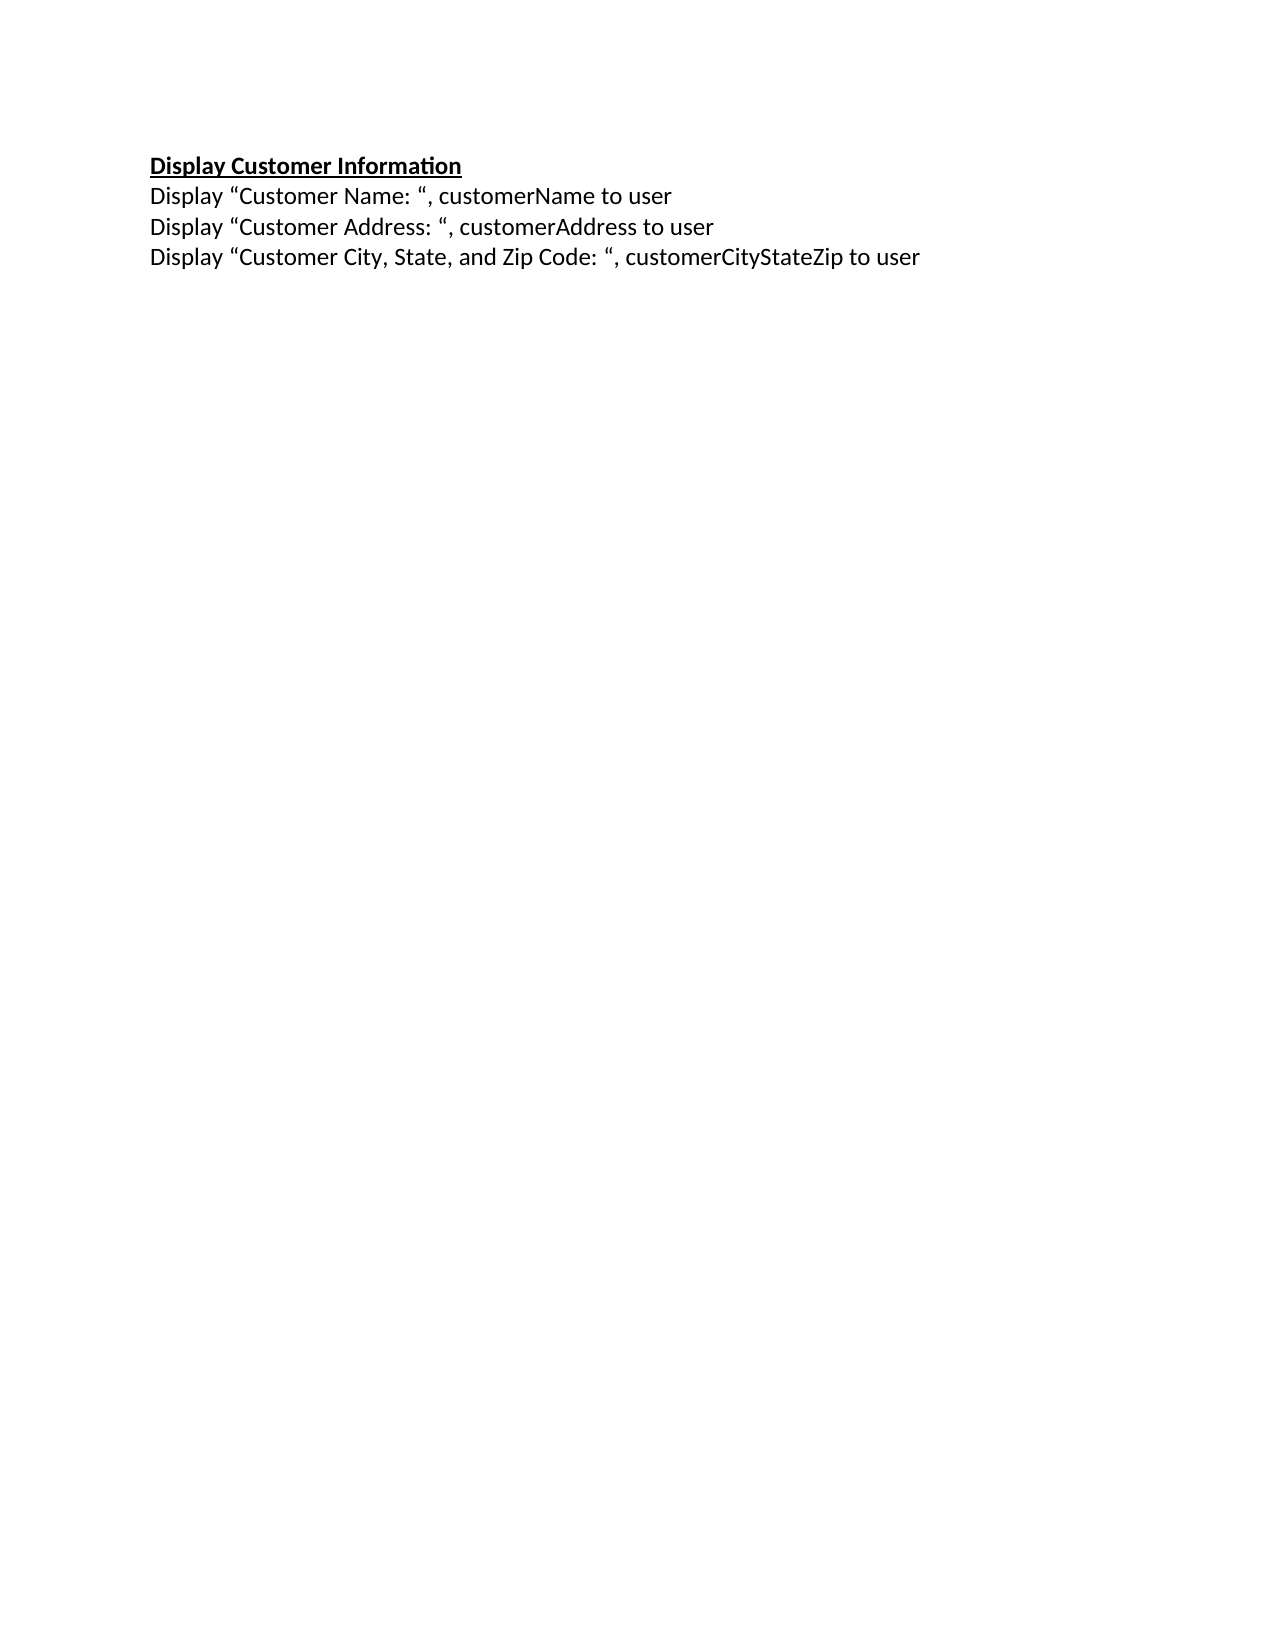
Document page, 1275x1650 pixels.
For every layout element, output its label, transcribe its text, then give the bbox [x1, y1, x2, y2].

text Display “Customer Address: “, customerAddress to user [150, 211, 1125, 242]
text Display “Customer City, State, and Zip Code: “, customerCityStateZip to user [150, 242, 1125, 272]
text Display Customer Information [150, 150, 1125, 181]
text Display “Customer Name: “, customerName to user [150, 181, 1125, 211]
